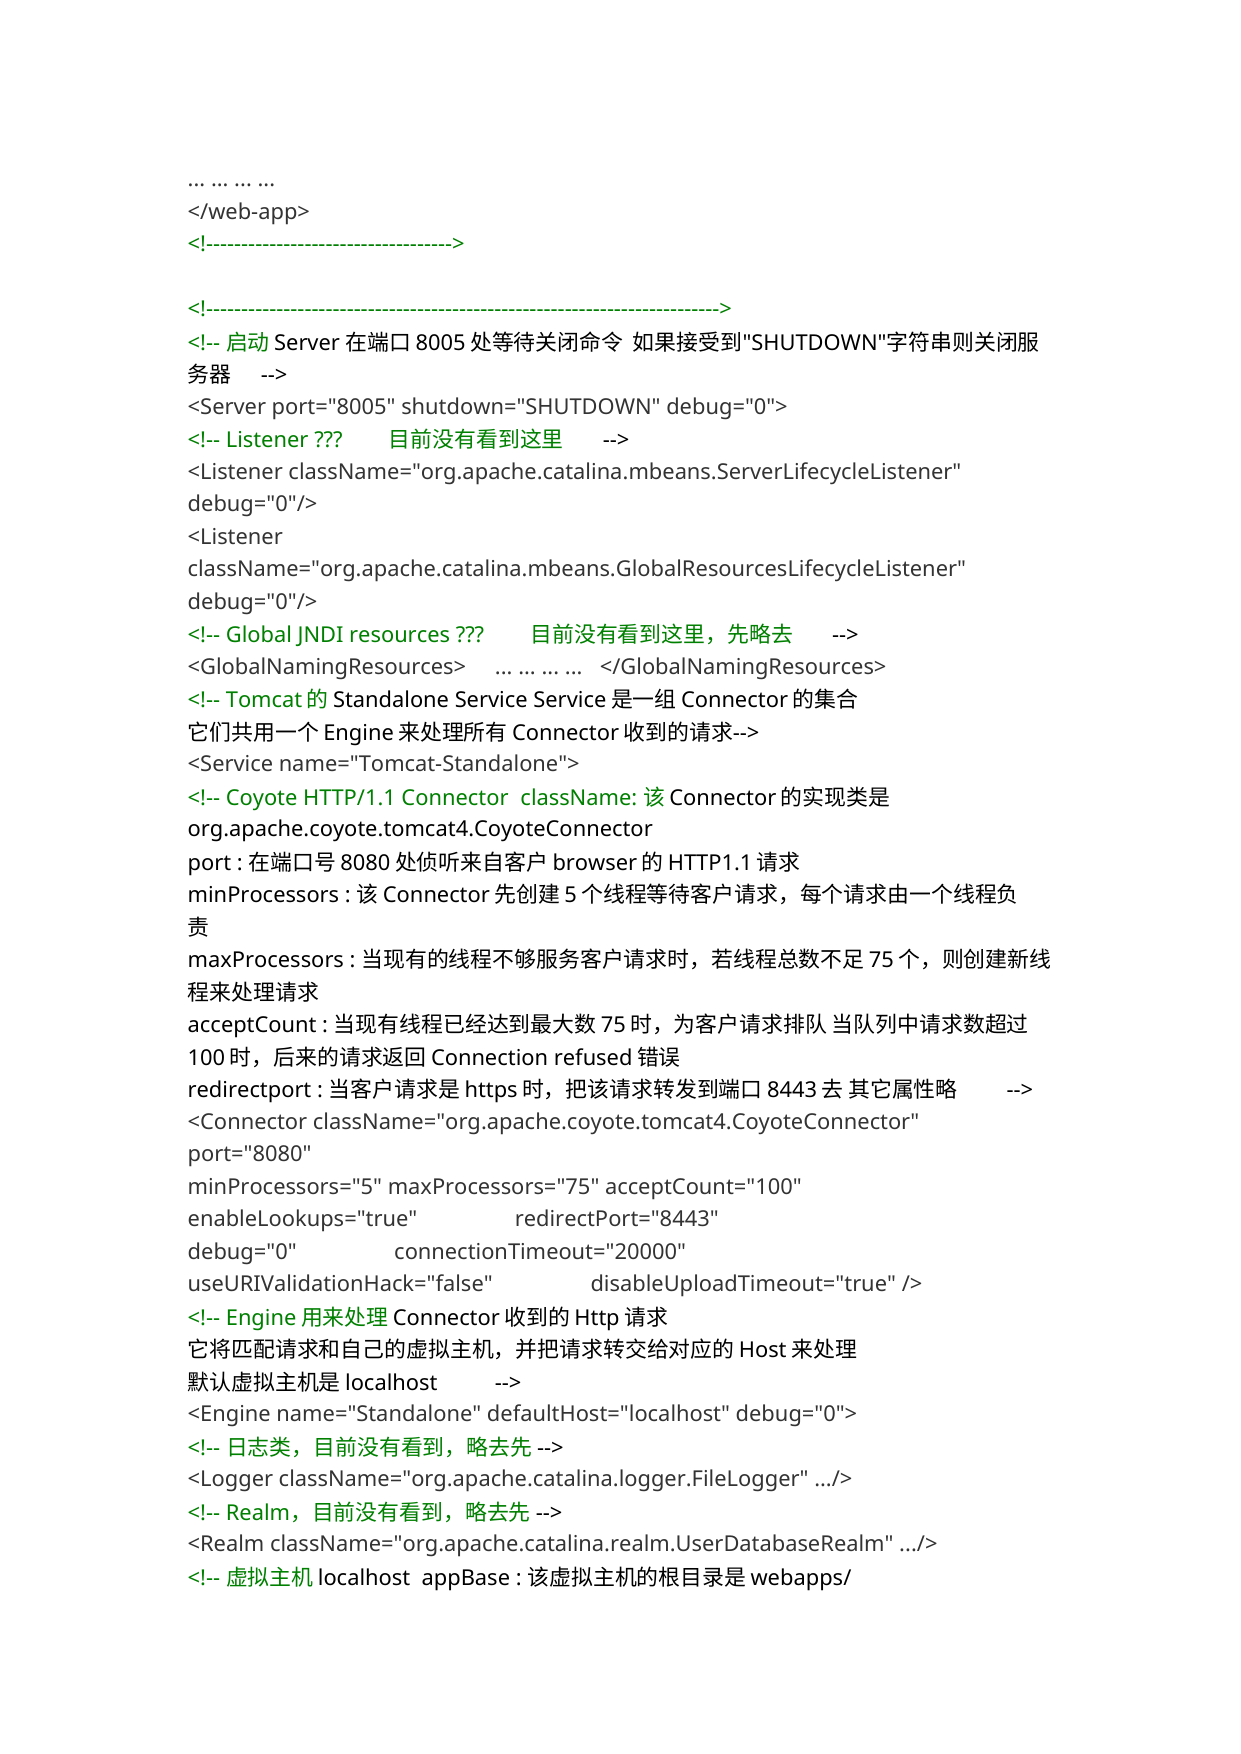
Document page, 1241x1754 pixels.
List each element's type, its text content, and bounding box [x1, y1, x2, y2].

text <!-- Realm，目前没有看到，略去先 --> [187, 1494, 1053, 1527]
text <Server port="8005" shutdown="SHUTDOWN" debug="0"> [187, 389, 1053, 422]
text <!-- Tomcat的Standalone Service Service是一组Connector的集合 [187, 682, 1053, 714]
text useURIValidationHack="false" disableUploadTimeout="true" /> [187, 1267, 1053, 1299]
text minProcessors : 该Connector先创建5个线程等待客户请求，每个请求由一个线程负责 [187, 877, 1053, 942]
text minProcessors="5" maxProcessors="75" acceptCount="100" [187, 1169, 1053, 1202]
text port : 在端口号8080处侦听来自客户browser的HTTP1.1请求 [187, 844, 1053, 877]
text <Listener className="org.apache.catalina.mbeans.GlobalResourcesLifecycleListener" debug="0"/> [187, 519, 1053, 617]
text <!-- Coyote HTTP/1.1 Connector className: 该Connector的实现类是 [187, 779, 1053, 812]
text debug="0" connectionTimeout="20000" [187, 1234, 1053, 1267]
text 默认虚拟主机是localhost --> [187, 1364, 1053, 1397]
text 它们共用一个Engine来处理所有Connector收到的请求--> [187, 714, 1053, 747]
text <GlobalNamingResources> ... ... ... ... </GlobalNamingResources> [187, 649, 1053, 682]
text <!-- 虚拟主机localhost appBase : 该虚拟主机的根目录是webapps/ [187, 1559, 1053, 1592]
text <Realm className="org.apache.catalina.realm.UserDatabaseRealm" .../> [187, 1527, 1053, 1559]
text <Service name="Tomcat-Standalone"> [187, 747, 1053, 779]
text <!-- Global JNDI resources ??? 目前没有看到这里，先略去 --> [187, 617, 1053, 649]
text <!-- Listener ??? 目前没有看到这里 --> [187, 422, 1053, 454]
text <Logger className="org.apache.catalina.logger.FileLogger" .../> [187, 1462, 1053, 1494]
text acceptCount : 当现有线程已经达到最大数75时，为客户请求排队 当队列中请求数超过100时，后来的请求返回Connection refused错误 [187, 1007, 1053, 1072]
text redirectport : 当客户请求是https时，把该请求转发到端口8443去 其它属性略 --> [187, 1072, 1053, 1104]
text <Engine name="Standalone" defaultHost="localhost" debug="0"> [187, 1397, 1053, 1429]
text <Connector className="org.apache.coyote.tomcat4.CoyoteConnector" [187, 1104, 1053, 1137]
text <Listener className="org.apache.catalina.mbeans.ServerLifecycleListener" debug="0"/> [187, 454, 1053, 519]
text <!-------------------------------------------------------------------------> [187, 292, 1053, 324]
text <!-- 日志类，目前没有看到，略去先 --> [187, 1429, 1053, 1462]
text port="8080" [187, 1137, 1053, 1169]
text <!-----------------------------------> [187, 227, 1053, 259]
text ... ... ... ... [187, 162, 1053, 194]
text 它将匹配请求和自己的虚拟主机，并把请求转交给对应的Host来处理 [187, 1332, 1053, 1364]
text <!-- Engine用来处理Connector收到的Http请求 [187, 1299, 1053, 1332]
text <!-- 启动Server 在端口8005处等待关闭命令 如果接受到"SHUTDOWN"字符串则关闭服务器 --> [187, 324, 1053, 389]
text </web-app> [187, 194, 1053, 227]
text enableLookups="true" redirectPort="8443" [187, 1202, 1053, 1234]
text org.apache.coyote.tomcat4.CoyoteConnector [187, 812, 1053, 844]
text maxProcessors : 当现有的线程不够服务客户请求时，若线程总数不足75个，则创建新线程来处理请求 [187, 942, 1053, 1007]
